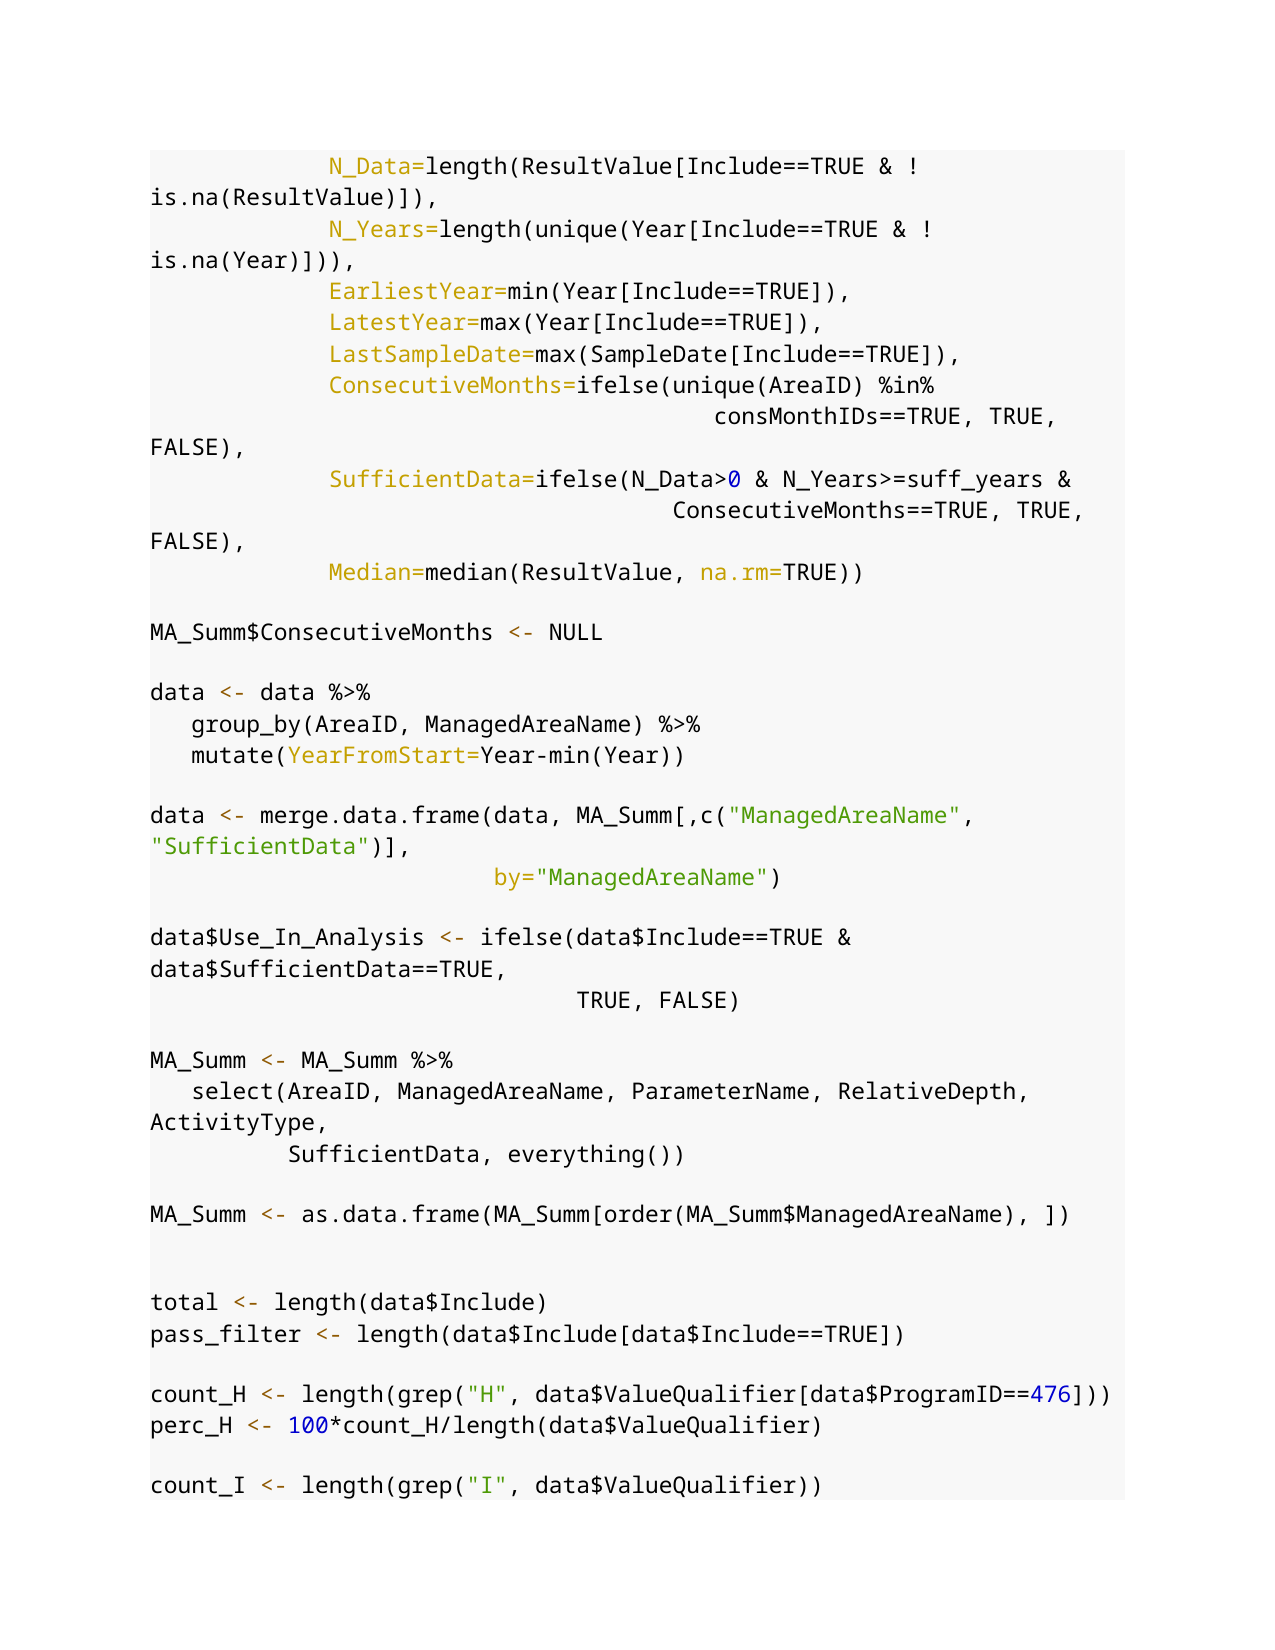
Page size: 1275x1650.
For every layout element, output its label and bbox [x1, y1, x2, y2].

text [150, 150, 1125, 1500]
